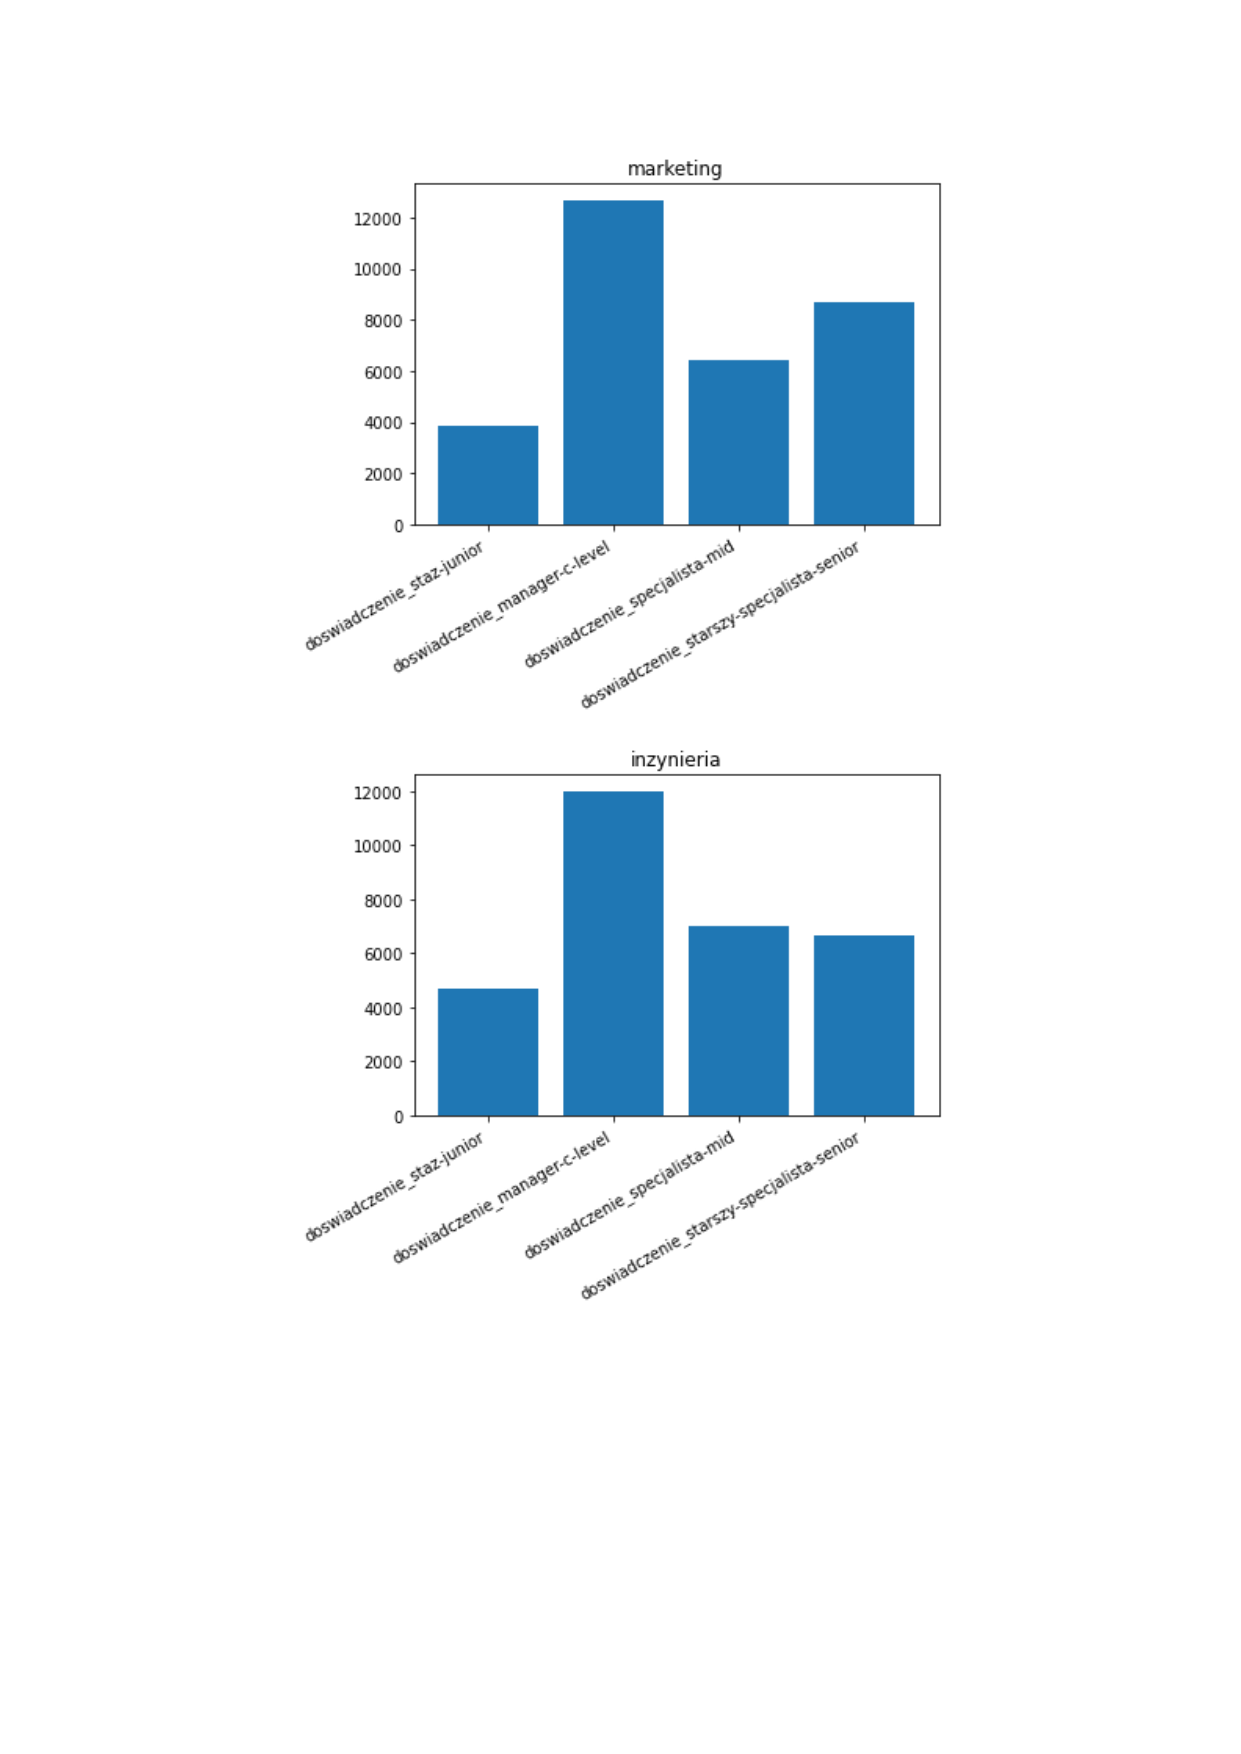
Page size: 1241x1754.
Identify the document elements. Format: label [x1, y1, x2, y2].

picture [292, 150, 949, 722]
picture [292, 740, 949, 1313]
